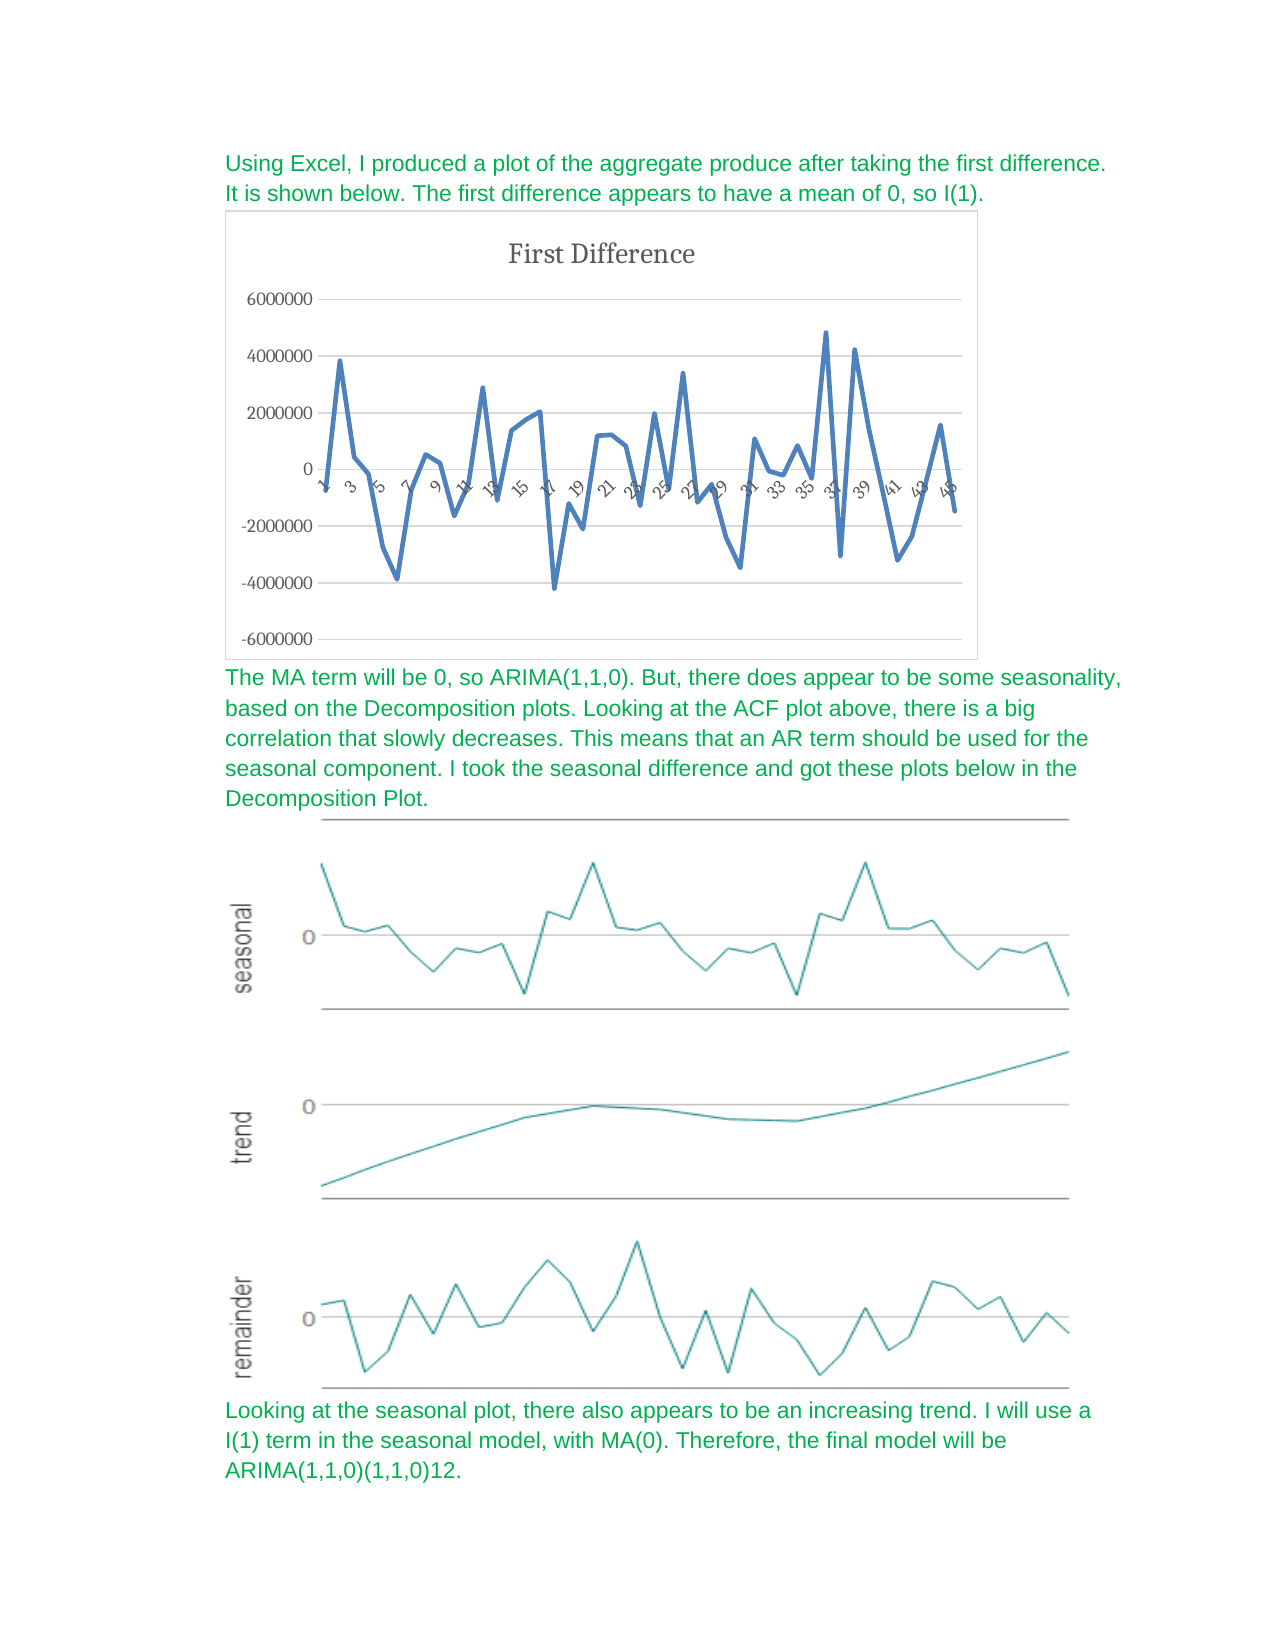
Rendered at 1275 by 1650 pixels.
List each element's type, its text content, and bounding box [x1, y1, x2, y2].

text Using Excel, I produced a plot of the aggregate produce after taking the first difference. It is shown below. The first difference appears to have a mean of 0, so I(1). [225, 150, 1125, 207]
text Looking at the seasonal plot, there also appears to be an increasing trend. I will use a I(1) term in the seasonal model, with MA(0). Therefore, the final model will be ARIMA(1,1,0)(1,1,0)12. [225, 1397, 1125, 1484]
text The MA term will be 0, so ARIMA(1,1,0). But, there does appear to be some seasonality, based on the Decomposition plots. Looking at the ACF plot above, there is a big correlation that slowly decreases. This means that an AR term should be used for the seasonal component. I took the seasonal difference and got these plots below in the Decomposition Plot. [225, 664, 1125, 811]
picture [225, 815, 1080, 1394]
